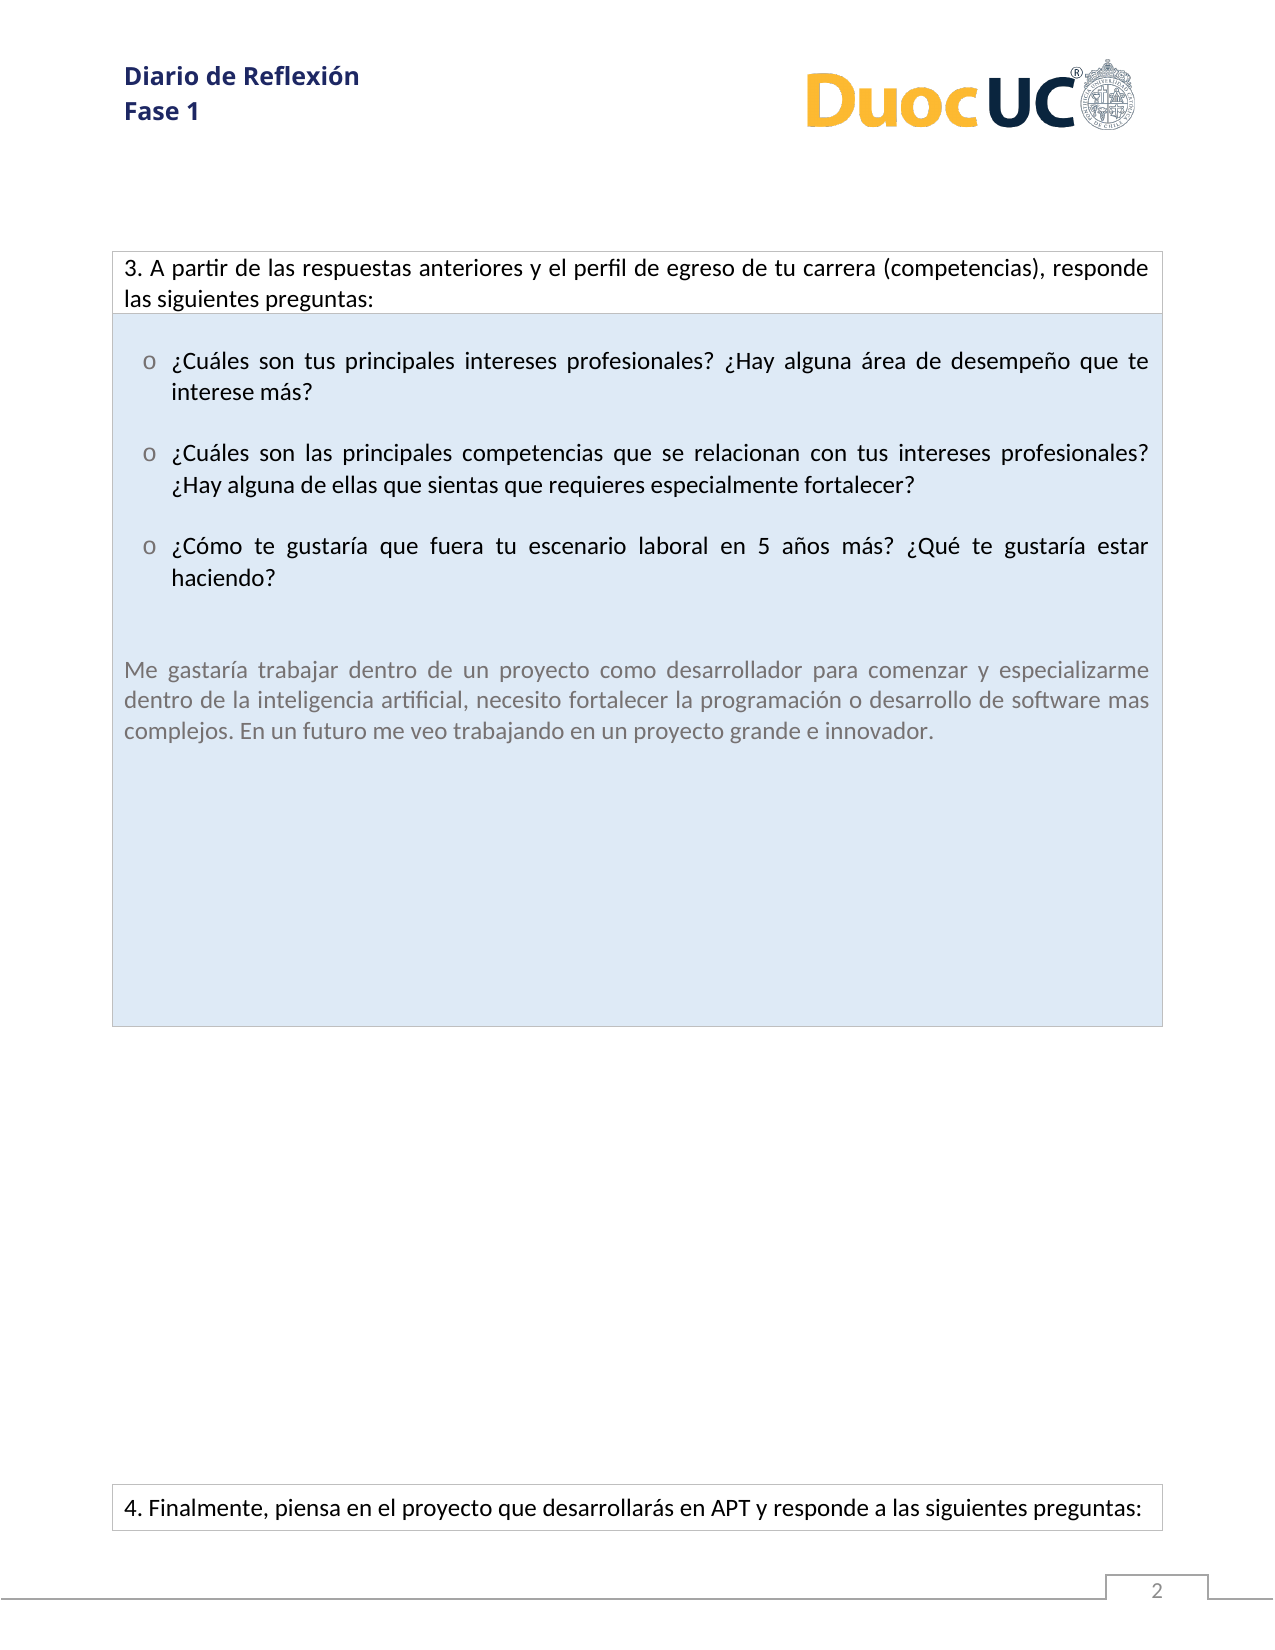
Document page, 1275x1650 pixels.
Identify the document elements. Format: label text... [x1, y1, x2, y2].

table_header 4. Finalmente, piensa en el proyecto que desarrollarás en APT y responde a las siguientes preguntas: [113, 1485, 1162, 1530]
table_header 3. A partir de las respuestas anteriores y el perfil de egreso de tu carrera (competencias), responde las siguientes preguntas: [113, 252, 1162, 313]
table_cell ¿Cuáles son tus principales intereses profesionales? ¿Hay alguna área de desempeño que te interese más? ¿Cuáles son las principales competencias que se relacionan con tus intereses profesionales? ¿Hay alguna de ellas que sientas que requieres especialmente fortalecer? ¿Cómo te gustaría que fuera tu escenario laboral en 5 años más? ¿Qué te gustaría estar haciendo? Me gastaría trabajar dentro de un proyecto como desarrollador para comenzar y especializarme dentro de la inteligencia artificial, necesito fortalecer la programación o desarrollo de software mas complejos. En un futuro me veo trabajando en un proyecto grande e innovador. [113, 314, 1162, 1026]
picture [807, 59, 1135, 130]
